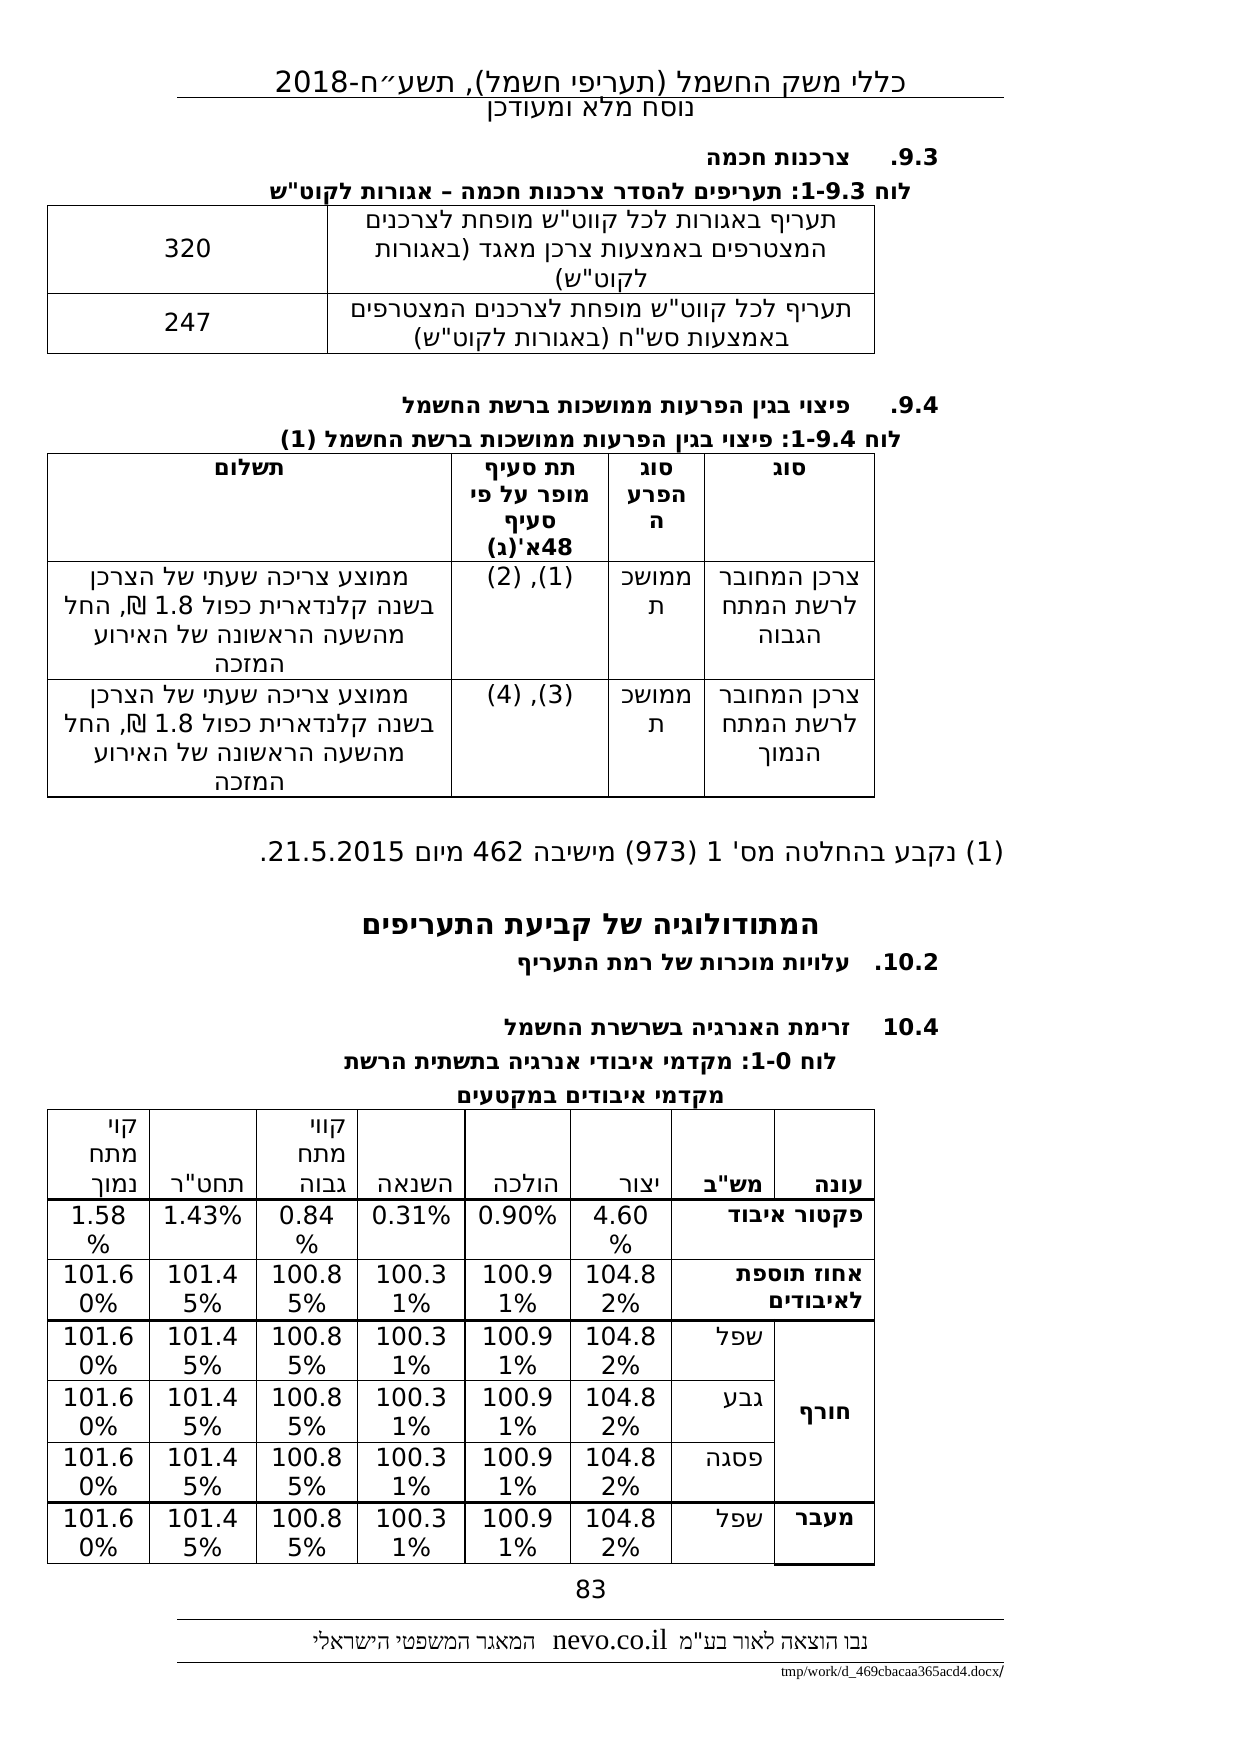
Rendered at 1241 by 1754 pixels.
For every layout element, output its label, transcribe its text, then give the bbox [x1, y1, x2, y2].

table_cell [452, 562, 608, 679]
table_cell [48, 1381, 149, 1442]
text המתודולוגיה של קביעת התעריפים [177, 907, 1004, 941]
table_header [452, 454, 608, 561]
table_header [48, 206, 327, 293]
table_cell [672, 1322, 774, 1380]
text (1) נקבע בהחלטה מס' 1 (973) מישיבה 462 מיום 21.5.2015. [177, 837, 1004, 868]
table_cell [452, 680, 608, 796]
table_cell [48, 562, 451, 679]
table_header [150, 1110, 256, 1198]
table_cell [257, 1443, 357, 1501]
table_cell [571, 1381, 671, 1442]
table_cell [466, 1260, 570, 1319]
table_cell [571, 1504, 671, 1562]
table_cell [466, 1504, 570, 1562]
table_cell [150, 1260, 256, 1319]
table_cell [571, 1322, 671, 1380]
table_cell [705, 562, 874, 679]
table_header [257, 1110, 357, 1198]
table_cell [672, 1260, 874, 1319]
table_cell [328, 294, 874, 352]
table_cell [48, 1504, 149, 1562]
text 10.4 זרימת האנרגיה בשרשרת החשמל [177, 1014, 939, 1041]
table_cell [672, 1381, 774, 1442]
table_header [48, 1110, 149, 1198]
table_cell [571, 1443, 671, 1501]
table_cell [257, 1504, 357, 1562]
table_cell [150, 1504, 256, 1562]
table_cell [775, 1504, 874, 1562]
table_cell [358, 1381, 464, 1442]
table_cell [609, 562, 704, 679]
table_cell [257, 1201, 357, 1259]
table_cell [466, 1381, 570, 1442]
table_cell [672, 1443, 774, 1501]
text 10.2. עלויות מוכרות של רמת התעריף [177, 949, 939, 975]
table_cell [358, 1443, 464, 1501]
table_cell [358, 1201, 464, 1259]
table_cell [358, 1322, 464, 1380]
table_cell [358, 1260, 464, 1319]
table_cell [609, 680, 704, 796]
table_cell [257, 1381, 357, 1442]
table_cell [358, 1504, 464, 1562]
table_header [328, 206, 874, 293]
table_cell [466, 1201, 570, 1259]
text 9.3. צרכנות חכמה [177, 144, 939, 170]
text לוח 1-9.4: פיצוי בגין הפרעות ממושכות ברשת החשמל (1) [177, 427, 1004, 453]
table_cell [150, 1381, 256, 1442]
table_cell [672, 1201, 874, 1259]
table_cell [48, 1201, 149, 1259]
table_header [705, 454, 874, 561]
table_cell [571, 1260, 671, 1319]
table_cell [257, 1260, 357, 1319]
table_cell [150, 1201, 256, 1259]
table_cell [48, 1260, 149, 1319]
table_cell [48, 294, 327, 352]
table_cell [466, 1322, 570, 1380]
text מקדמי איבודים במקטעים [177, 1083, 1004, 1109]
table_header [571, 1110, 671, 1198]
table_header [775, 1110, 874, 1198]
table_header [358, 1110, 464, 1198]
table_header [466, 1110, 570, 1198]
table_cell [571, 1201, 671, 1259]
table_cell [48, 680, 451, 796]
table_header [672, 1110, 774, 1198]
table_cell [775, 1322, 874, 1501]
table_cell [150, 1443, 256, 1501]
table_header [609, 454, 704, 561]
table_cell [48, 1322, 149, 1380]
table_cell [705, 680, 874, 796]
text 9.4. פיצוי בגין הפרעות ממושכות ברשת החשמל [177, 392, 939, 419]
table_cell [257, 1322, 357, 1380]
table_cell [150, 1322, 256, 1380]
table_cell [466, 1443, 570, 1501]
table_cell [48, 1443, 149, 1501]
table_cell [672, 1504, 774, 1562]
text לוח 1-9.3: תעריפים להסדר צרכנות חכמה – אגורות לקוט"ש [177, 178, 1004, 204]
text לוח 1-0: מקדמי איבודי אנרגיה בתשתית הרשת [177, 1048, 1004, 1075]
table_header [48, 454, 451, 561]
